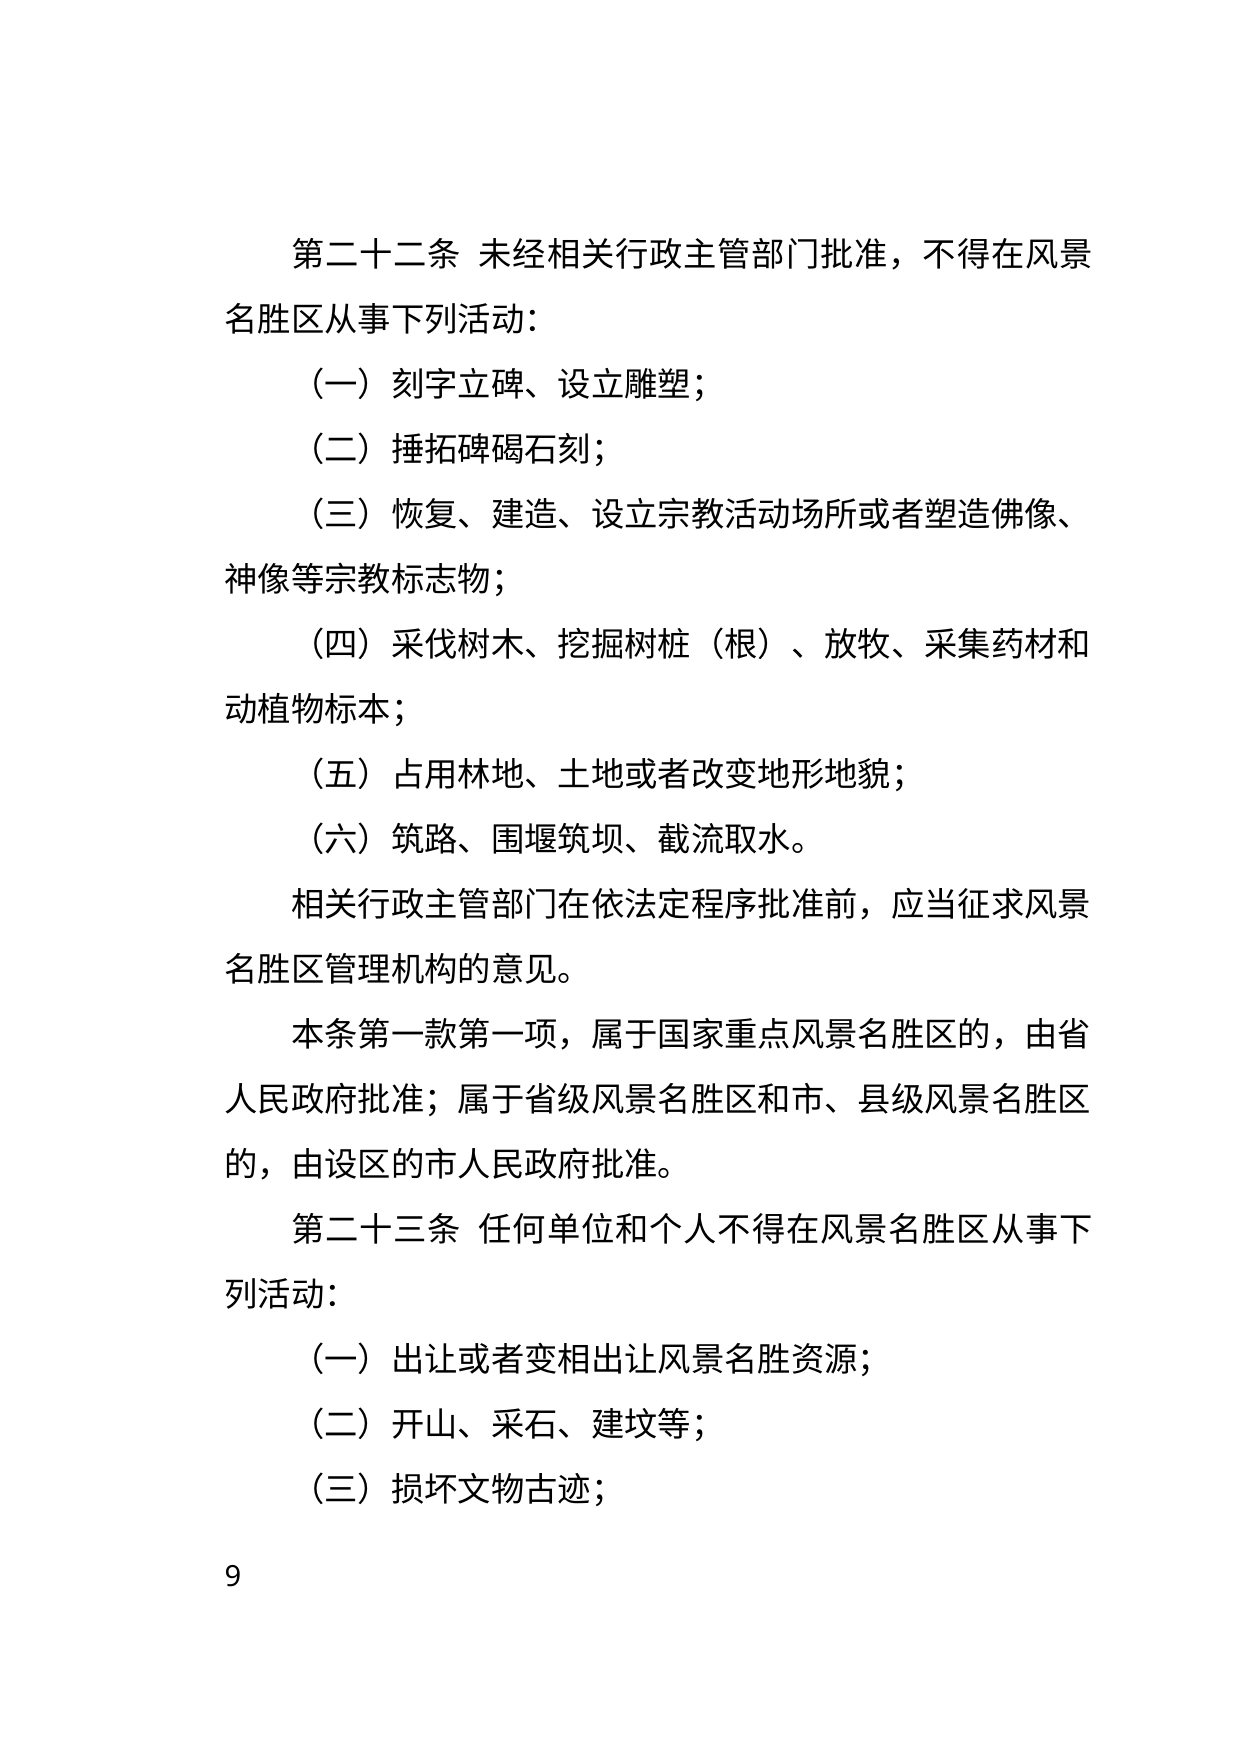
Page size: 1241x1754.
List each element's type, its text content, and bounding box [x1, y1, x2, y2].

text （三）损坏文物古迹； [224, 1454, 1093, 1519]
text （二）开山、采石、建坟等； [224, 1389, 1093, 1454]
text （一）刻字立碑、设立雕塑； [224, 349, 1093, 414]
text （一）出让或者变相出让风景名胜资源； [224, 1324, 1093, 1389]
text 相关行政主管部门在依法定程序批准前，应当征求风景名胜区管理机构的意见。 [224, 869, 1093, 999]
text （三）恢复、建造、设立宗教活动场所或者塑造佛像、神像等宗教标志物； [224, 479, 1093, 609]
text （四）采伐树木、挖掘树桩（根）、放牧、采集药材和动植物标本； [224, 609, 1093, 739]
text 第二十二条 未经相关行政主管部门批准，不得在风景名胜区从事下列活动： [224, 219, 1093, 349]
text 本条第一款第一项，属于国家重点风景名胜区的，由省人民政府批准；属于省级风景名胜区和市、县级风景名胜区的，由设区的市人民政府批准。 [224, 999, 1093, 1194]
text （二）捶拓碑碣石刻； [224, 414, 1093, 479]
text 第二十三条 任何单位和个人不得在风景名胜区从事下列活动： [224, 1194, 1093, 1324]
text （五）占用林地、土地或者改变地形地貌； [224, 739, 1093, 804]
text （六）筑路、围堰筑坝、截流取水。 [224, 804, 1093, 869]
